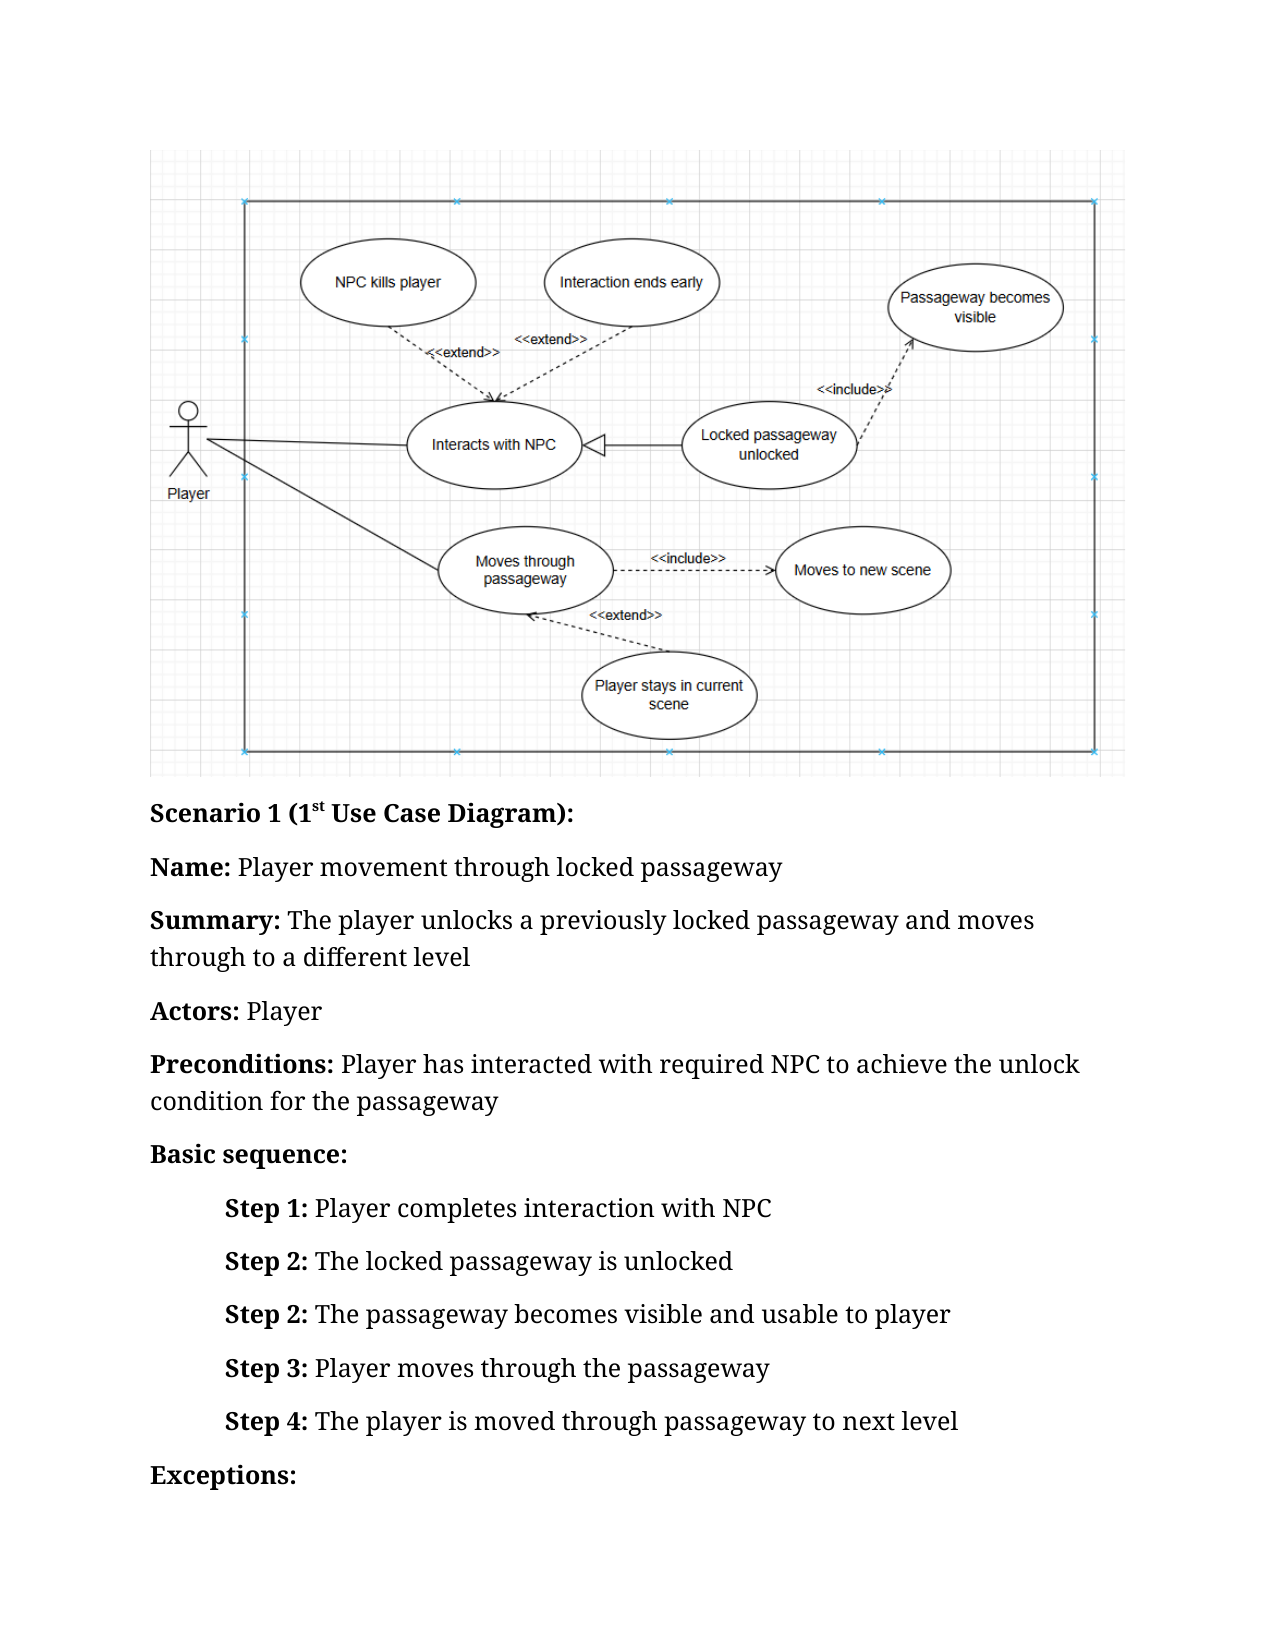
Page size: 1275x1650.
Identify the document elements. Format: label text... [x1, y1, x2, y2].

text Basic sequence: [150, 1137, 1125, 1171]
text Name: Player movement through locked passageway [150, 849, 1125, 884]
text Summary: The player unlocks a previously locked passageway and moves through to a different level [150, 903, 1125, 974]
text Scenario 1 (1st Use Case Diagram): [150, 796, 1125, 830]
text Preconditions: Player has interacted with required NPC to achieve the unlock condition for the passageway [150, 1047, 1125, 1117]
picture [150, 150, 1125, 777]
text Step 1: Player completes interaction with NPC [225, 1190, 1125, 1224]
text Actors: Player [150, 993, 1125, 1027]
text Step 2: The locked passageway is unlocked [225, 1244, 1125, 1278]
text Step 2: The passageway becomes visible and usable to player [225, 1297, 1125, 1331]
text Step 4: The player is moved through passageway to next level [225, 1404, 1125, 1438]
text Exceptions: [150, 1457, 1125, 1492]
text Step 3: Player moves through the passageway [225, 1351, 1125, 1385]
